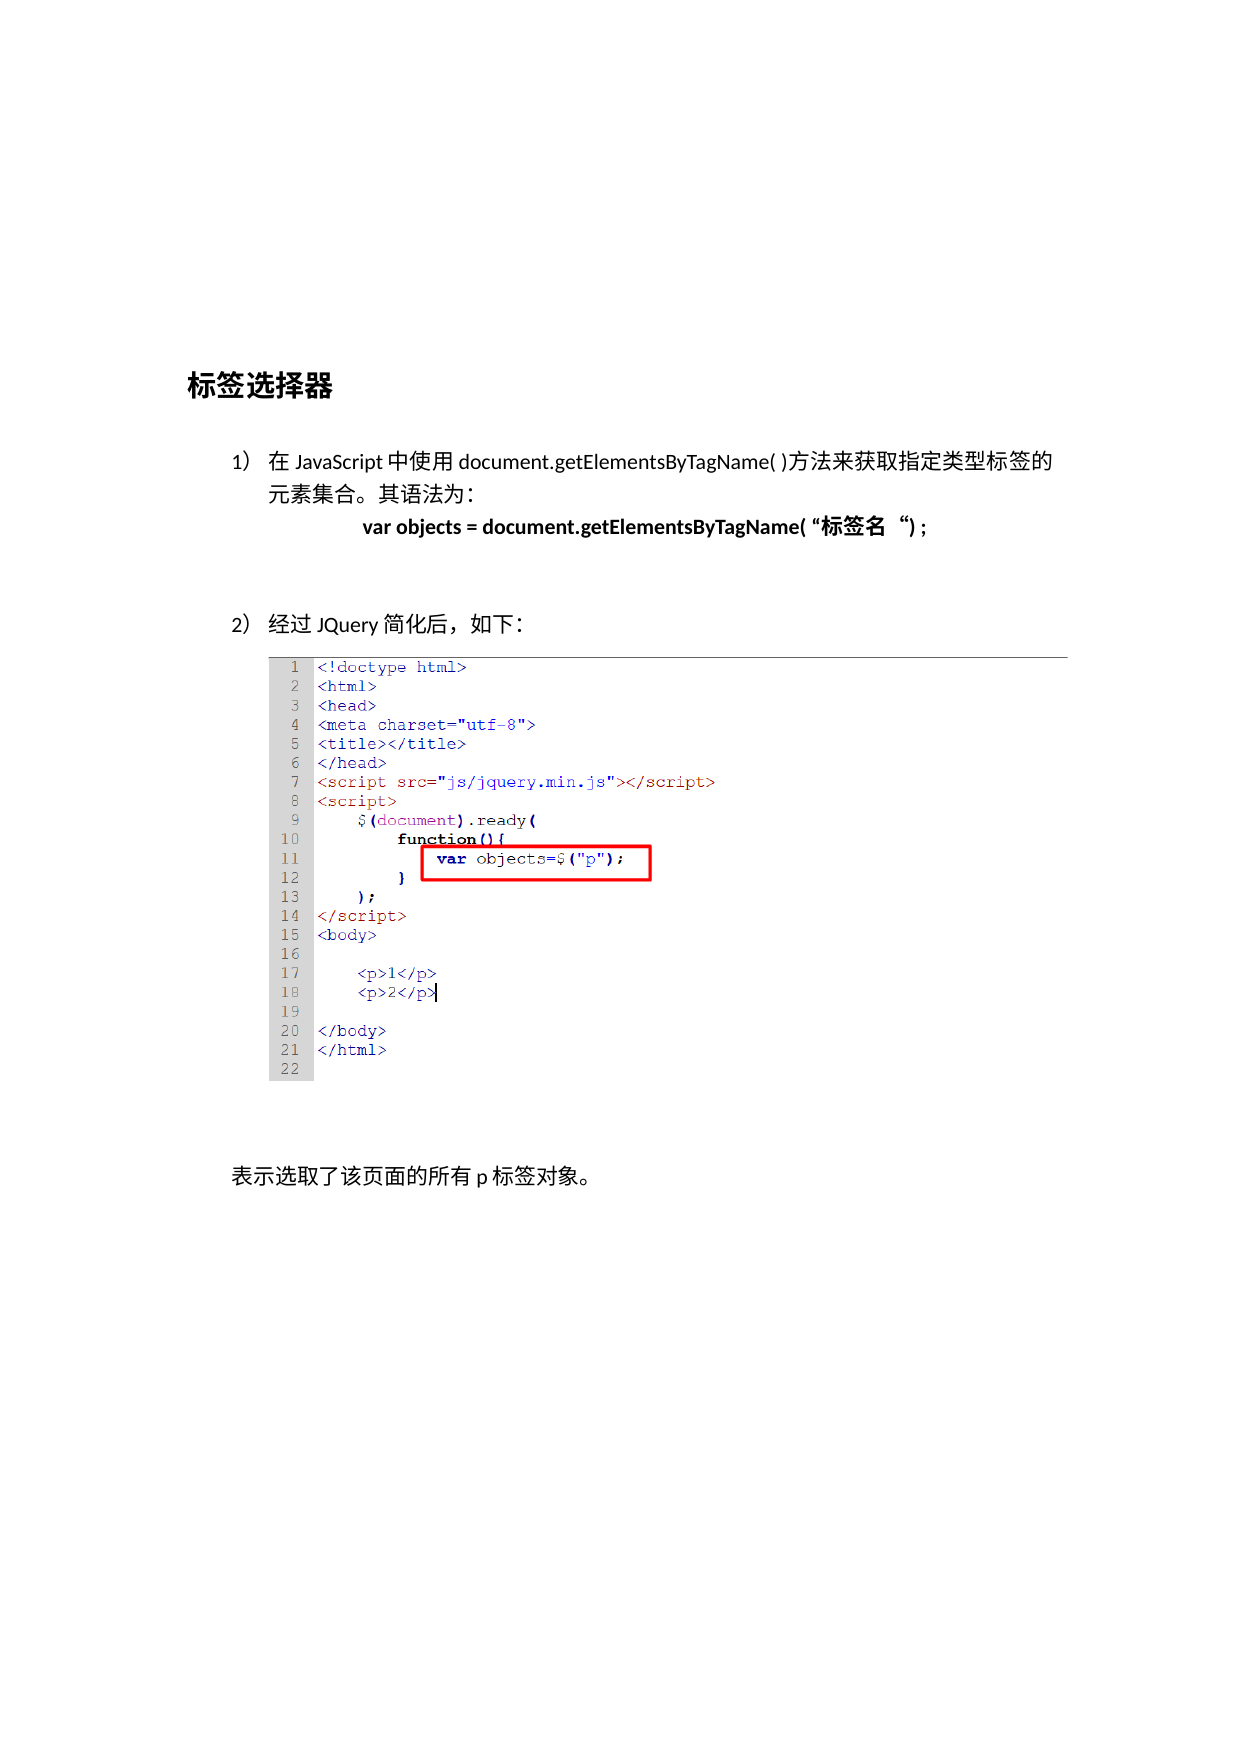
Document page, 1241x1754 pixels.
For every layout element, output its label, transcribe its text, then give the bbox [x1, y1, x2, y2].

list 经过JQuery简化后，如下： [231, 606, 1053, 639]
subtitle 标签选择器 [187, 352, 1053, 417]
text var objects = document.getElementsByTagName( “标签名“) ; [362, 509, 1053, 541]
text 表示选取了该页面的所有p标签对象。 [187, 1159, 1053, 1191]
list 在JavaScript中使用document.getElementsByTagName( )方法来获取指定类型标签的元素集合。其语法为： [231, 444, 1053, 509]
picture [268, 657, 1068, 1081]
